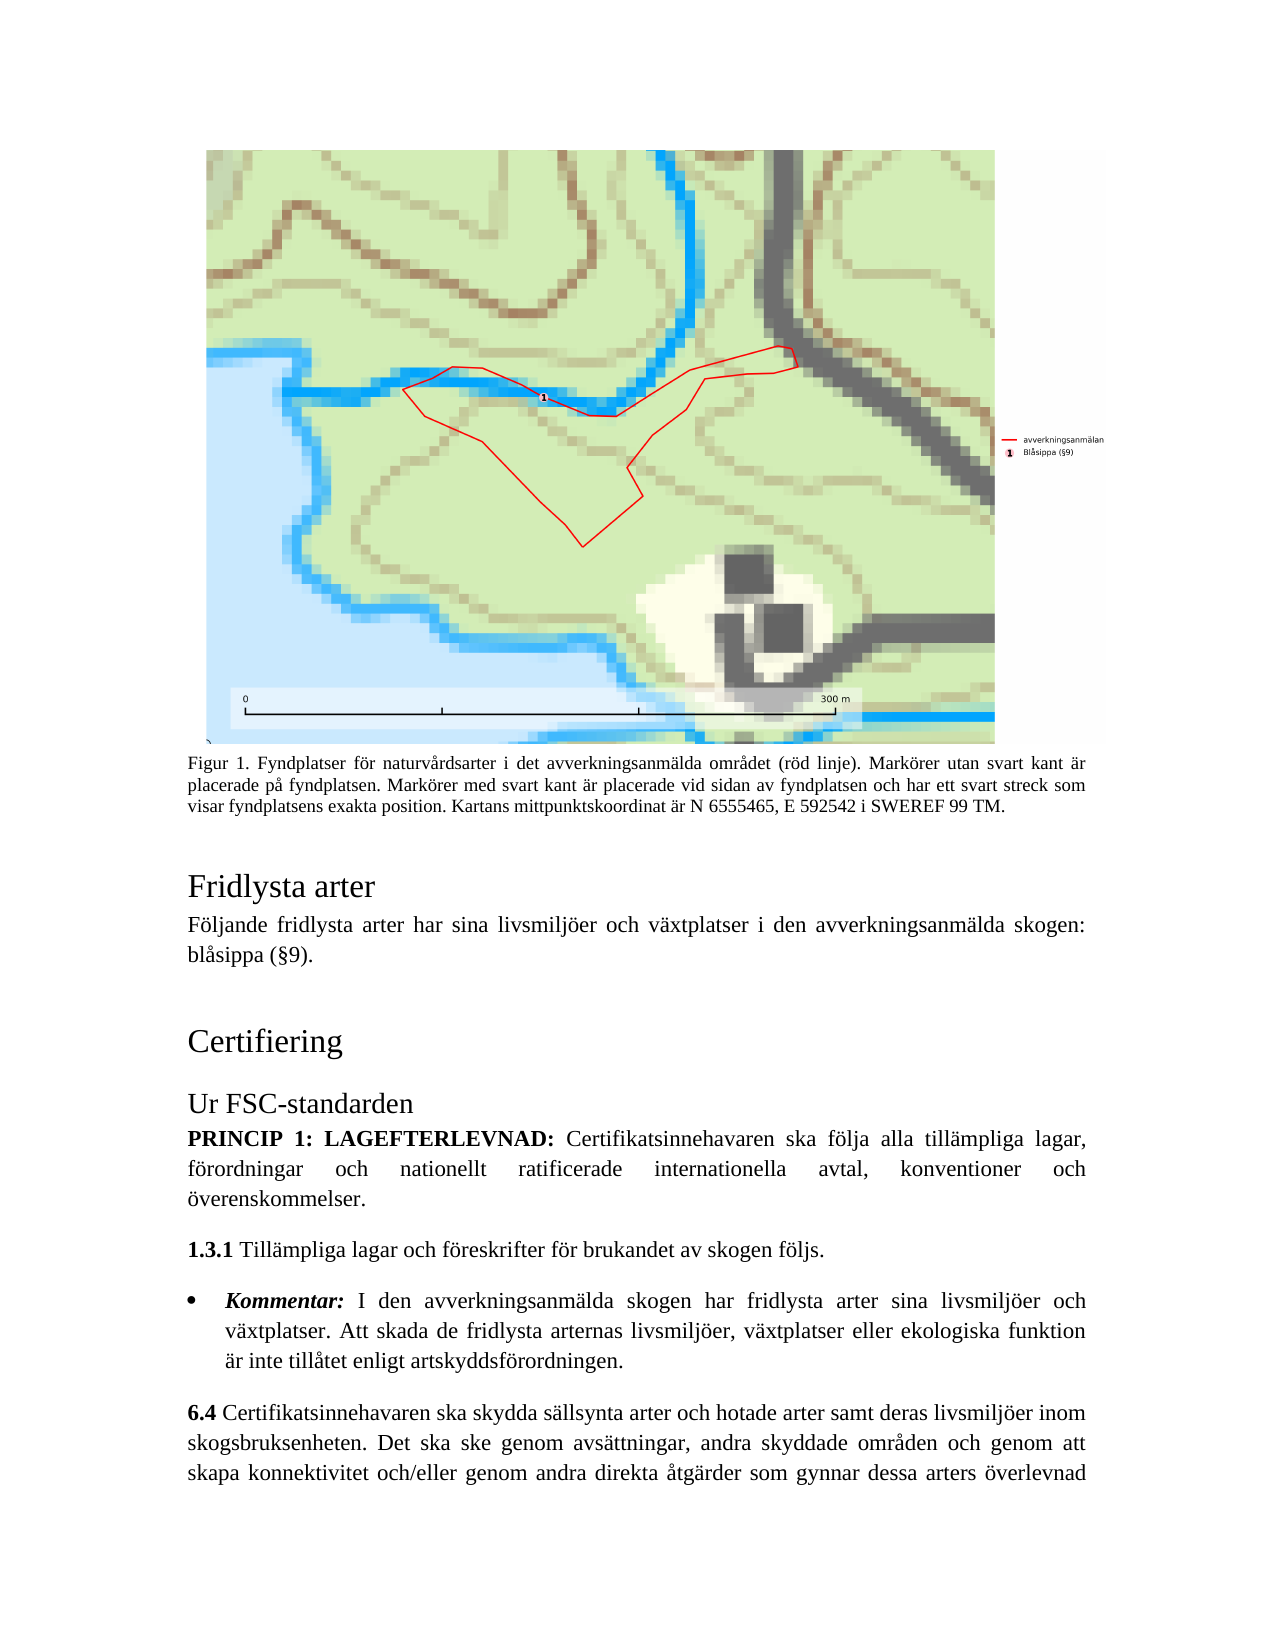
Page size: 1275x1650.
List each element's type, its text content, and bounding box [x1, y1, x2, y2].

subtitle Certifiering [187, 1021, 1087, 1059]
list Kommentar: I den avverkningsanmälda skogen har fridlysta arter sina livsmiljöer och växtplatser. Att skada de fridlysta arternas livsmiljöer, växtplatser eller ekologiska funktion är inte tillåtet enligt artskyddsförordningen. [187, 1287, 1087, 1374]
picture [206, 150, 1107, 744]
text PRINCIP 1: LAGEFTERLEVNAD: Certifikatsinnehavaren ska följa alla tillämpliga lagar, förordningar och nationellt ratificerade internationella avtal, konventioner och överenskommelser. [187, 1124, 1087, 1211]
text Följande fridlysta arter har sina livsmiljöer och växtplatser i den avverkningsanmälda skogen: blåsippa (§9). [187, 911, 1087, 967]
text 1.3.1 Tillämpliga lagar och föreskrifter för brukandet av skogen följs. [187, 1236, 1087, 1262]
text Figur 1. Fyndplatser för naturvårdsarter i det avverkningsanmälda området (röd linje). Markörer utan svart kant är placerade på fyndplatsen. Markörer med svart kant är placerade vid sidan av fyndplatsen och har ett svart streck som visar fyndplatsens exakta position. Kartans mittpunktskoordinat är N 6555465, E 592542 i SWEREF 99 TM. [187, 752, 1087, 817]
subtitle Fridlysta arter [187, 867, 1087, 905]
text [187, 1398, 1087, 1485]
subtitle Ur FSC-standarden [187, 1086, 1087, 1119]
